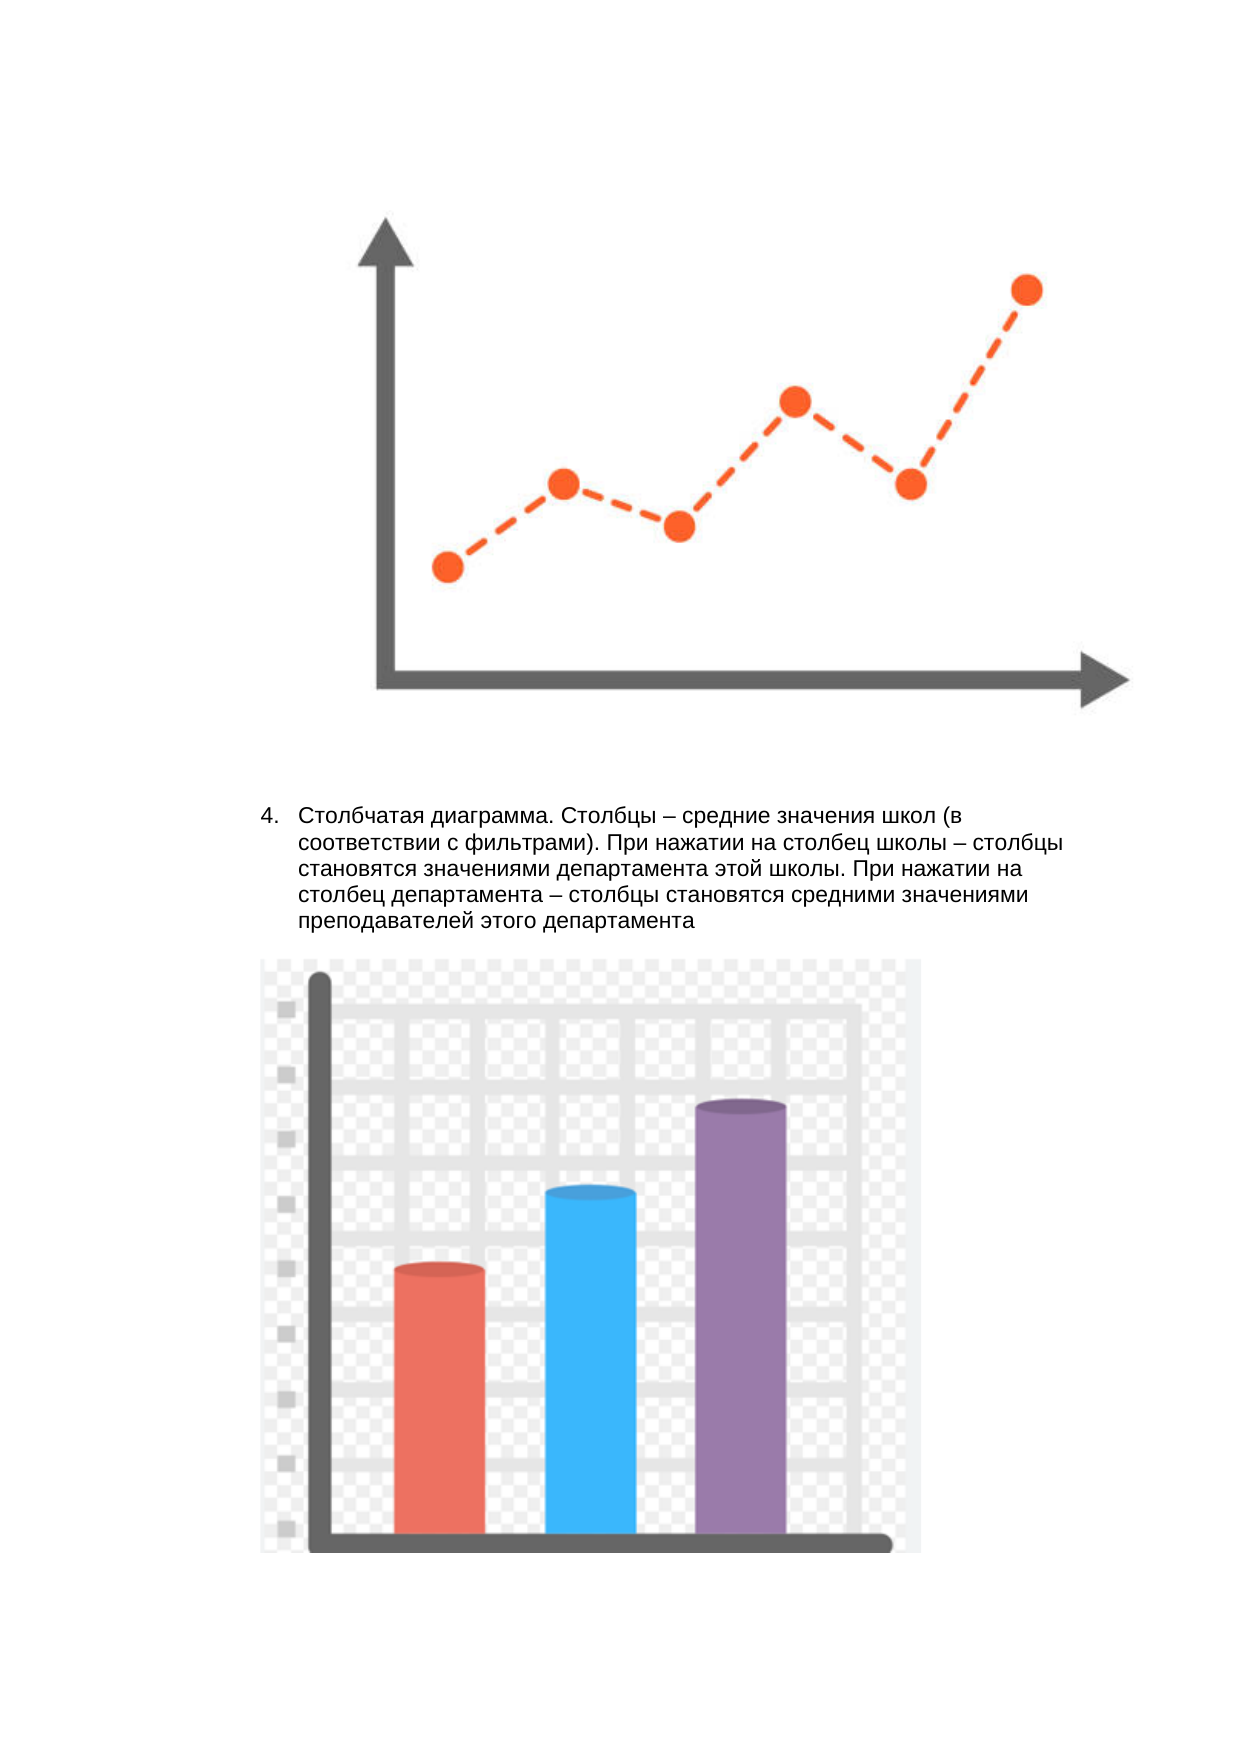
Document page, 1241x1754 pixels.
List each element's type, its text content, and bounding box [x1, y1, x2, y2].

picture [260, 958, 922, 1553]
text 4. Столбчатая диаграмма. Столбцы – средние значения школ (в соответствии с фильтрами). При нажатии на столбец школы – столбцы становятся значениями департамента этой школы. При нажатии на столбец департамента – столбцы становятся средними значениями преподавателей этого департамента [260, 802, 1090, 934]
picture [260, 150, 1201, 777]
